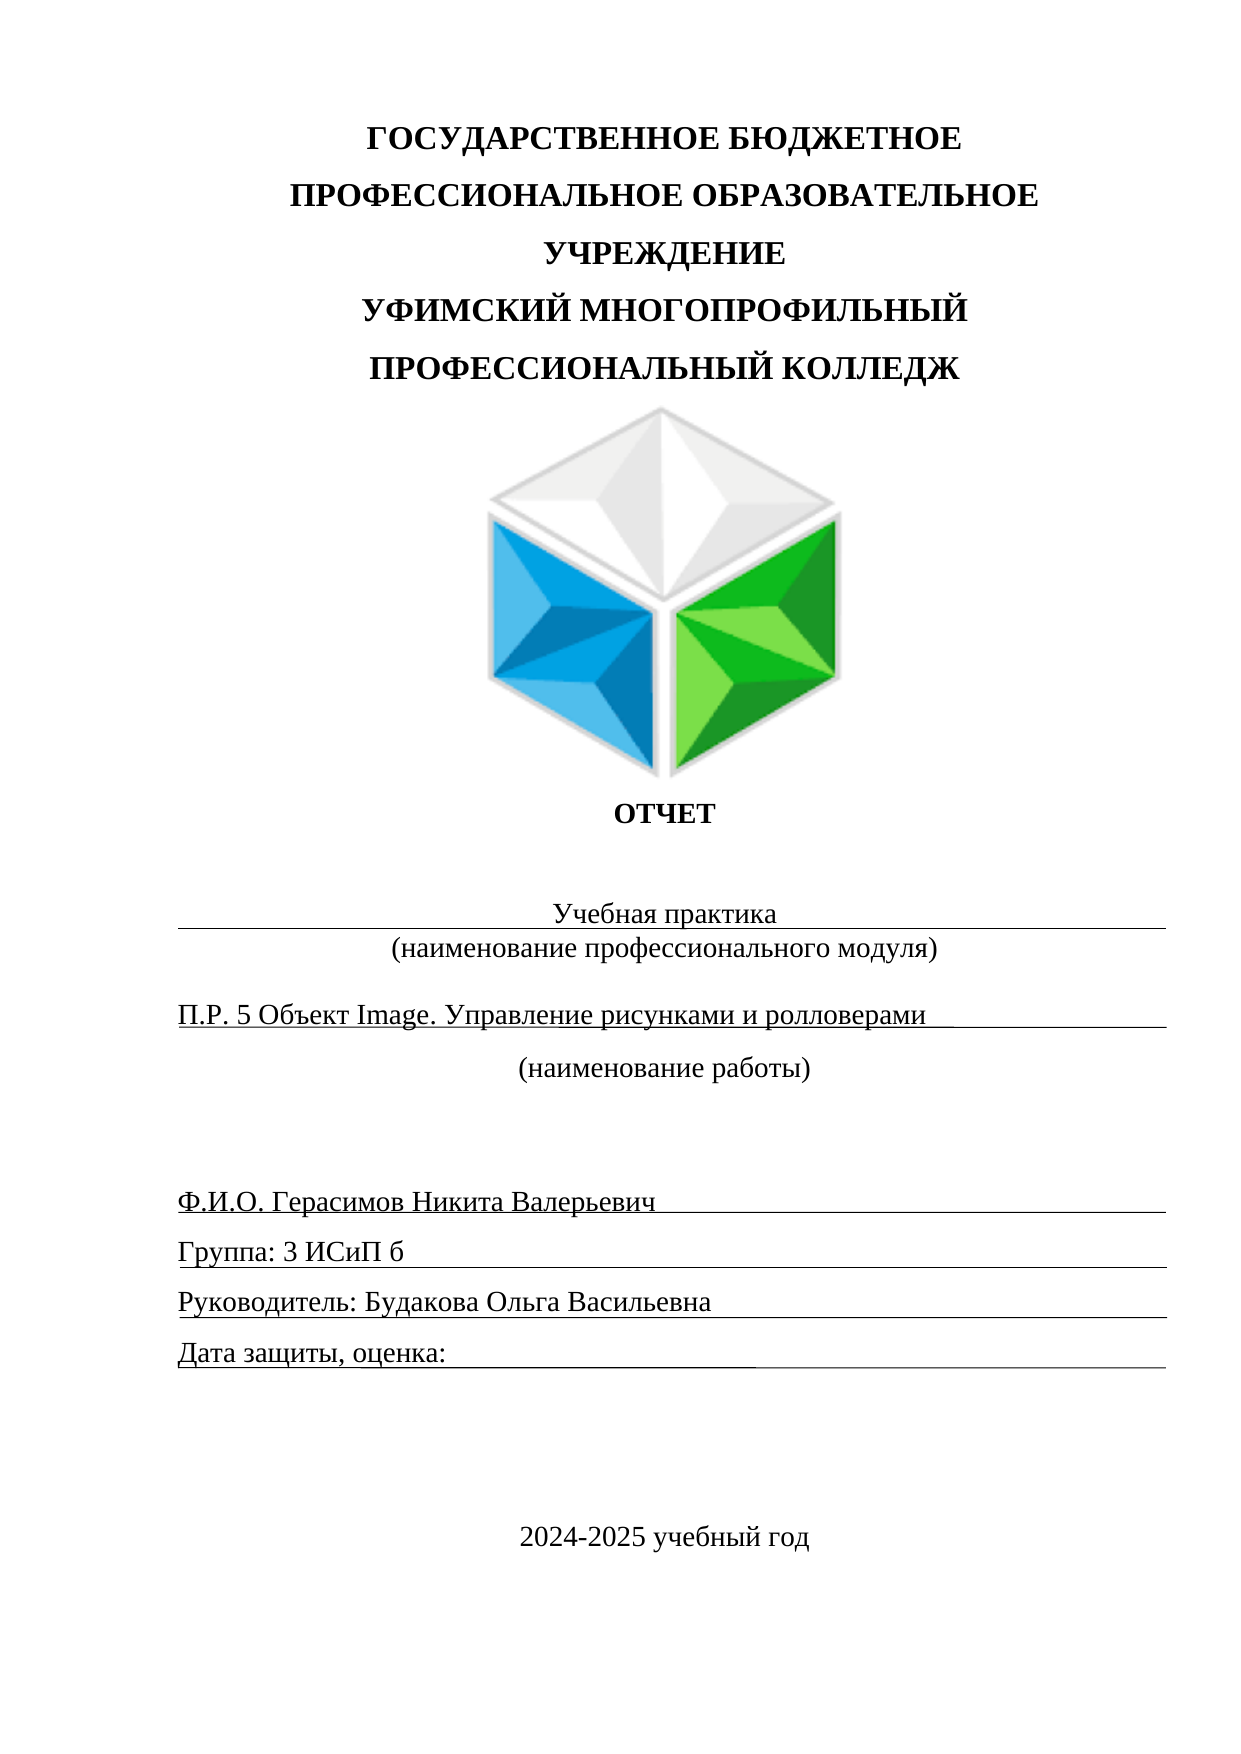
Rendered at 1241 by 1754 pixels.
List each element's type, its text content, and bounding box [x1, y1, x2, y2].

text УФИМСКИЙ МНОГОПРОФИЛЬНЫЙ ПРОФЕССИОНАЛЬНЫЙ КОЛЛЕДЖ [177, 291, 1152, 386]
text Группа: 3 ИСиП б [177, 1234, 1152, 1268]
text Ф.И.О. Герасимов Никита Валерьевич [177, 1184, 1152, 1217]
text Руководитель: Будакова Ольга Васильевна [177, 1284, 1152, 1318]
text (наименование работы) [177, 1050, 1152, 1083]
text Дата защиты, оценка: [177, 1335, 1152, 1367]
text (наименование профессионального модуля) [177, 930, 1152, 963]
text Учебная практика [177, 896, 1152, 930]
picture [485, 405, 844, 782]
text ГОСУДАРСТВЕННОЕ БЮДЖЕТНОЕ ПРОФЕССИОНАЛЬНОЕ ОБРАЗОВАТЕЛЬНОЕ УЧРЕЖДЕНИЕ [177, 118, 1152, 271]
text 2024-2025 учебный год [177, 1519, 1152, 1553]
text П.Р. 5 Объект Image. Управление рисунками и ролловерами [177, 997, 1152, 1031]
text ОТЧЕТ [177, 796, 1152, 829]
